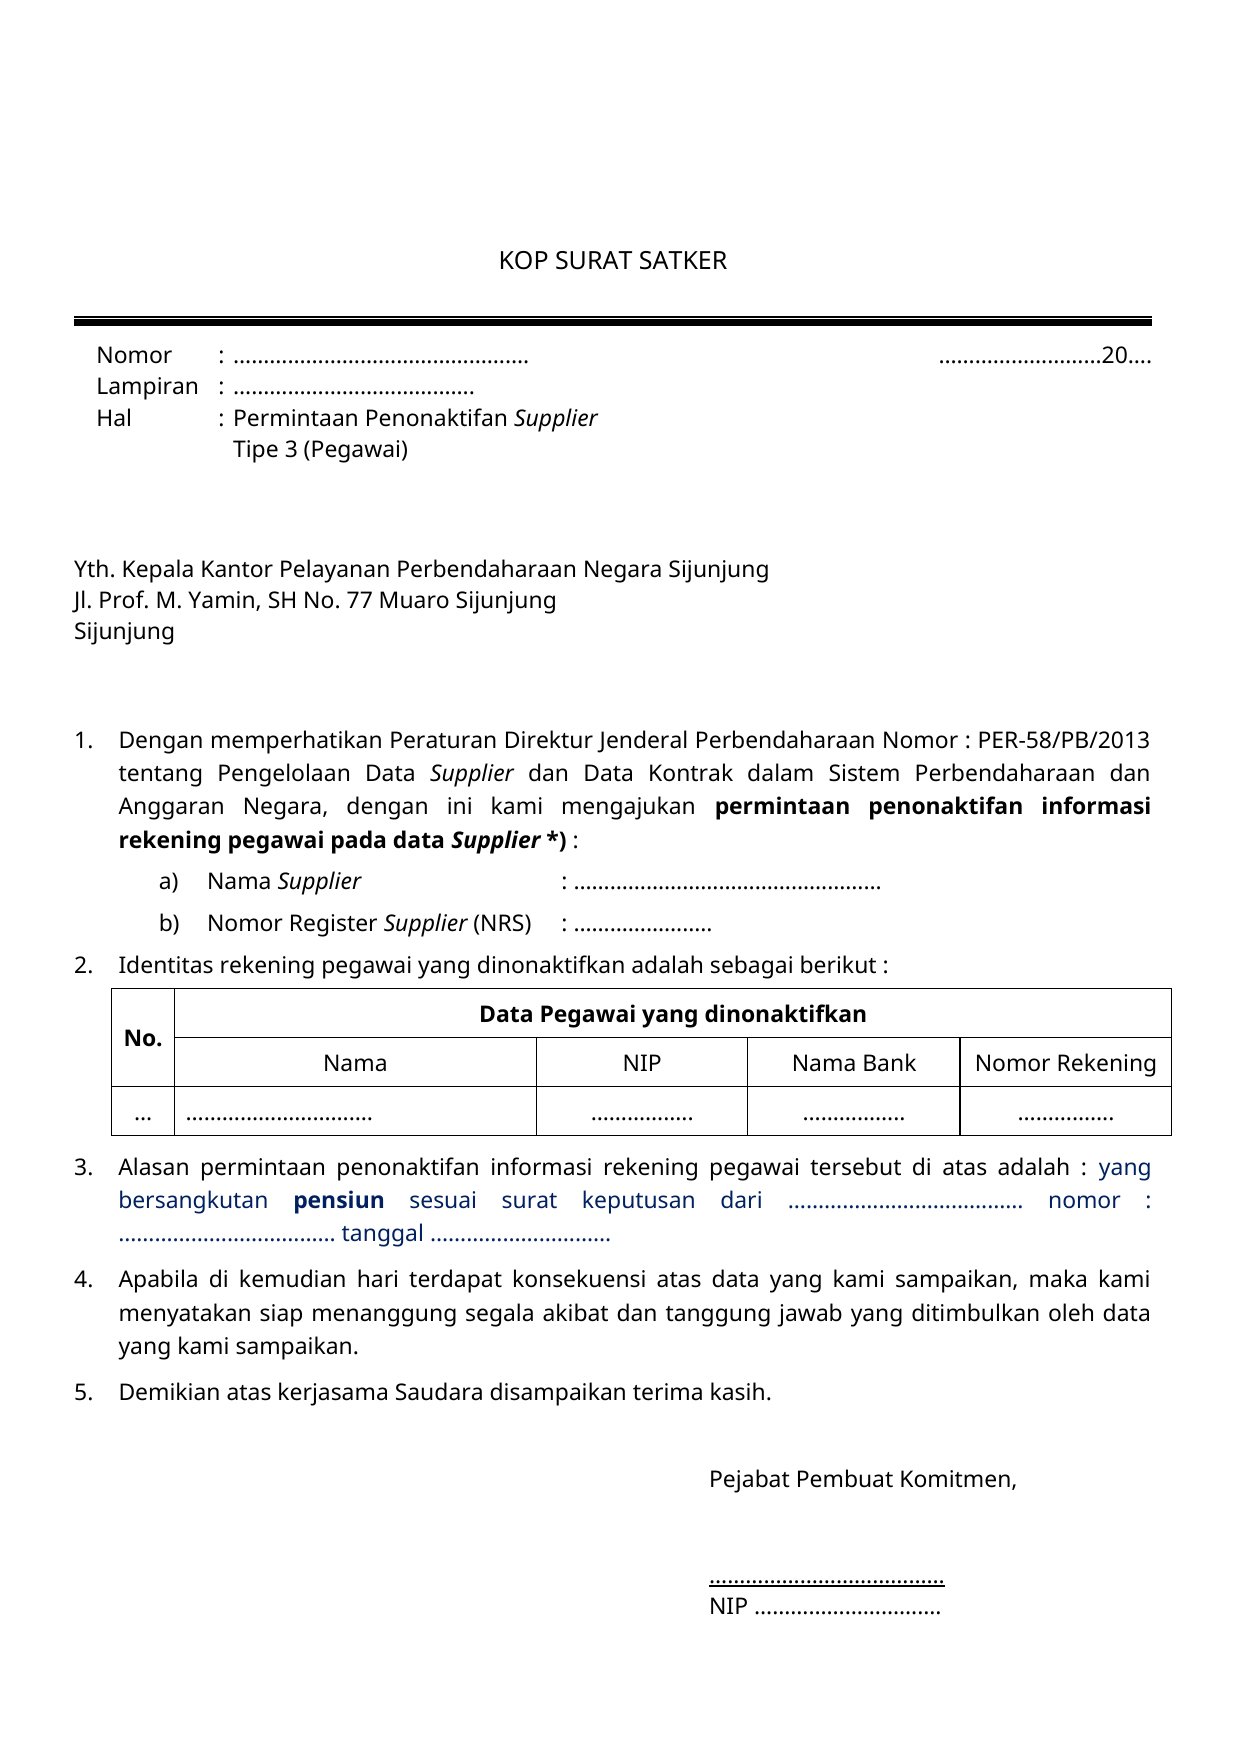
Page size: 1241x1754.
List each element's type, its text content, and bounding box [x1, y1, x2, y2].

text Sijunjung [74, 615, 1152, 647]
list Alasan permintaan penonaktifan informasi rekening pegawai tersebut di atas adalah : yang bersangkutan pensiun sesuai surat keputusan dari ………………………………… nomor : ……………………………… tanggal ………………………… [74, 1149, 1152, 1249]
table_cell … [112, 1087, 174, 1135]
table_header Nomor : …………………………………………. Lampiran : …………………………………. Hal : Permintaan Penonaktifan Supplier Tipe 3 (Pegawai) [65, 339, 819, 553]
list Nama Supplier : …………………………………………… [158, 863, 1152, 897]
table_cell …………….. [537, 1087, 747, 1135]
table_header ………………………20…. [820, 339, 1163, 553]
text NIP …………………………. [709, 1590, 1152, 1622]
list Dengan memperhatikan Peraturan Direktur Jenderal Perbendaharaan Nomor : PER-58/PB/2013 tentang Pengelolaan Data Supplier dan Data Kontrak dalam Sistem Perbendaharaan dan Anggaran Negara, dengan ini kami mengajukan permintaan penonaktifan informasi rekening pegawai pada data Supplier *) : [74, 722, 1152, 855]
table_header No. [112, 989, 174, 1086]
text KOP SURAT SATKER [74, 242, 1152, 276]
table_cell …………………………. [175, 1087, 536, 1135]
list Nomor Register Supplier (NRS) : ………………….. [158, 905, 1152, 938]
table_cell Nama Bank [748, 1038, 959, 1086]
text Jl. Prof. M. Yamin, SH No. 77 Muaro Sijunjung [74, 584, 1152, 615]
text ………………………………… [709, 1559, 1152, 1590]
list Apabila di kemudian hari terdapat konsekuensi atas data yang kami sampaikan, maka kami menyatakan siap menanggung segala akibat dan tanggung jawab yang ditimbulkan oleh data yang kami sampaikan. [74, 1261, 1152, 1361]
list Identitas rekening pegawai yang dinonaktifkan adalah sebagai berikut : [74, 947, 1152, 980]
text Pejabat Pembuat Komitmen, [74, 1463, 1152, 1494]
table_cell Nama [175, 1038, 536, 1086]
table_cell Nomor Rekening [961, 1038, 1171, 1086]
list Demikian atas kerjasama Saudara disampaikan terima kasih. [74, 1374, 1152, 1407]
table_cell ……………. [961, 1087, 1171, 1135]
table_header Data Pegawai yang dinonaktifkan [175, 989, 1171, 1037]
text Yth. Kepala Kantor Pelayanan Perbendaharaan Negara Sijunjung [74, 553, 1152, 584]
table_cell …………….. [748, 1087, 959, 1135]
table_cell NIP [537, 1038, 747, 1086]
